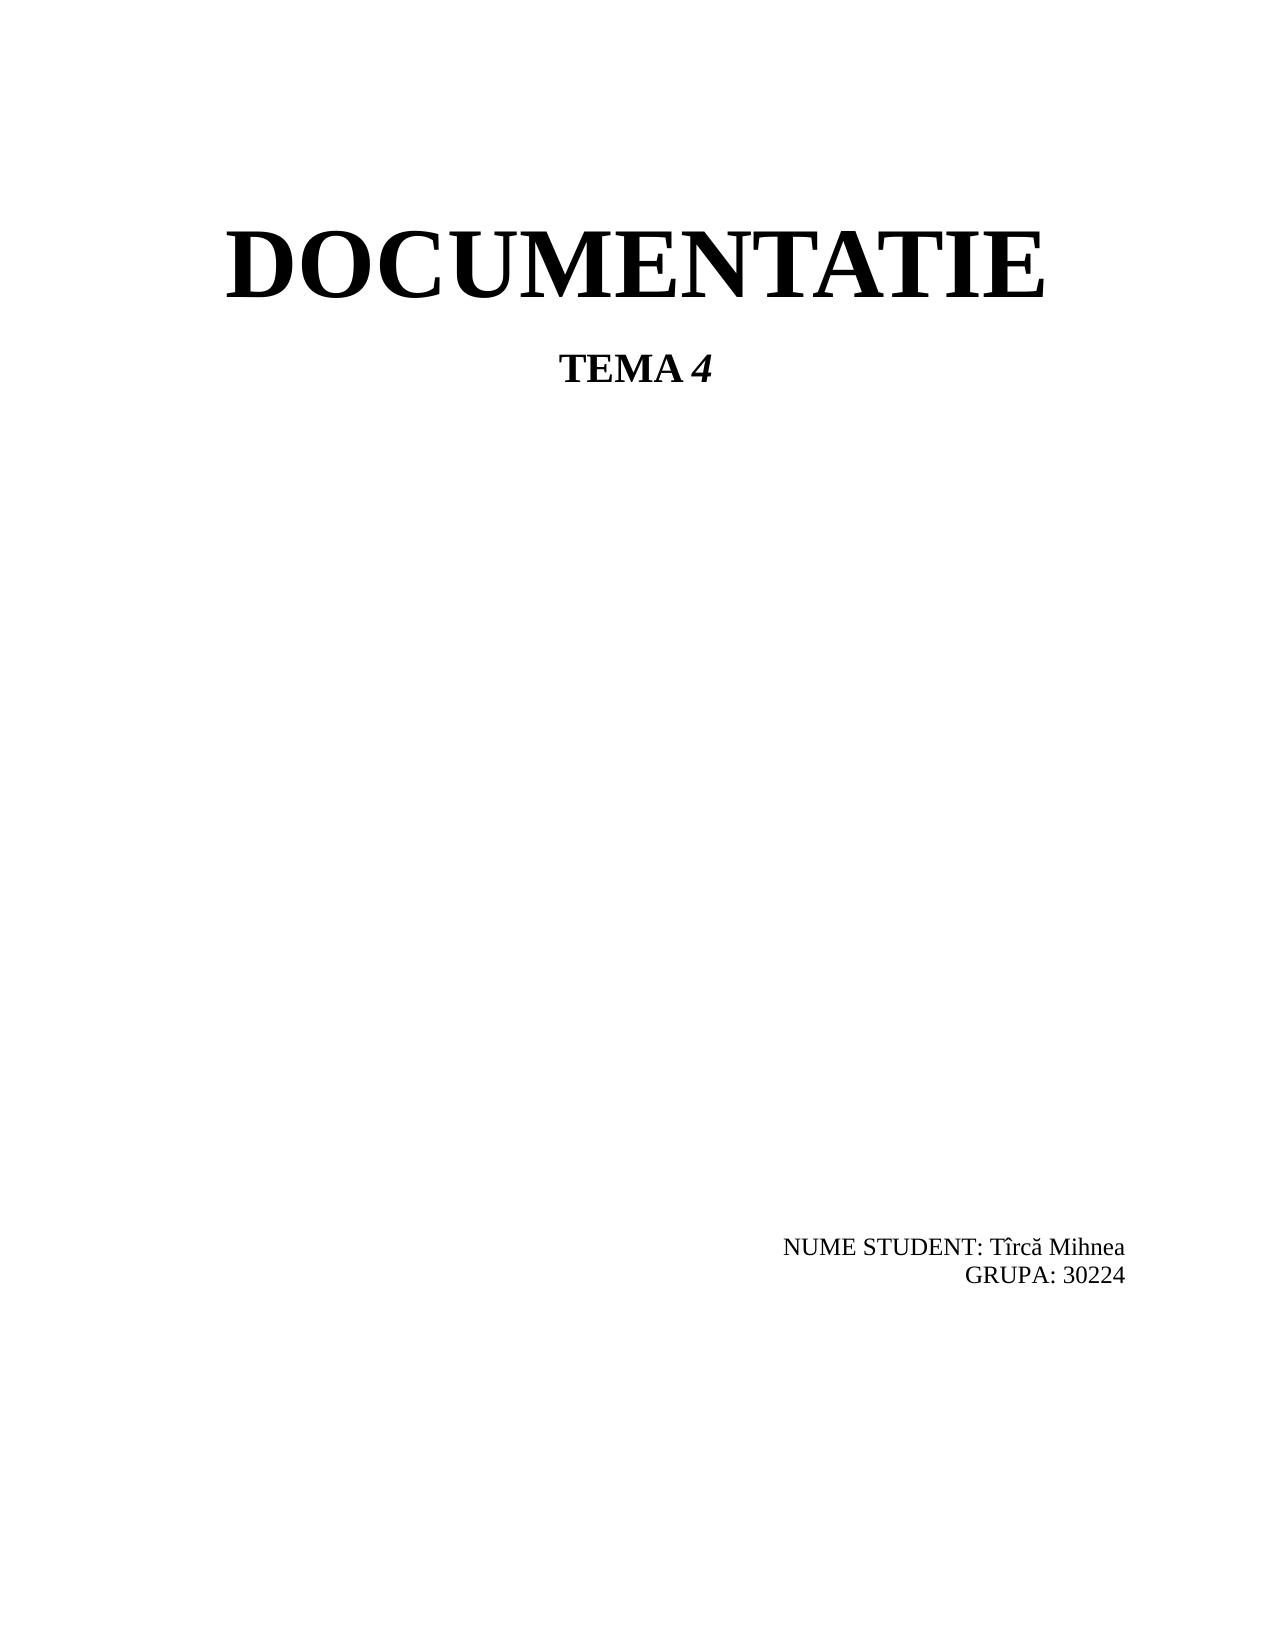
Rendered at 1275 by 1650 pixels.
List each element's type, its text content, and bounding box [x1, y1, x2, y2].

title TEMA 4 [150, 344, 1125, 392]
text GRUPA: 30224 [150, 1260, 1125, 1289]
text NUME STUDENT: Tîrcă Mihnea [150, 1232, 1125, 1260]
title DOCUMENTATIE [150, 204, 1125, 319]
